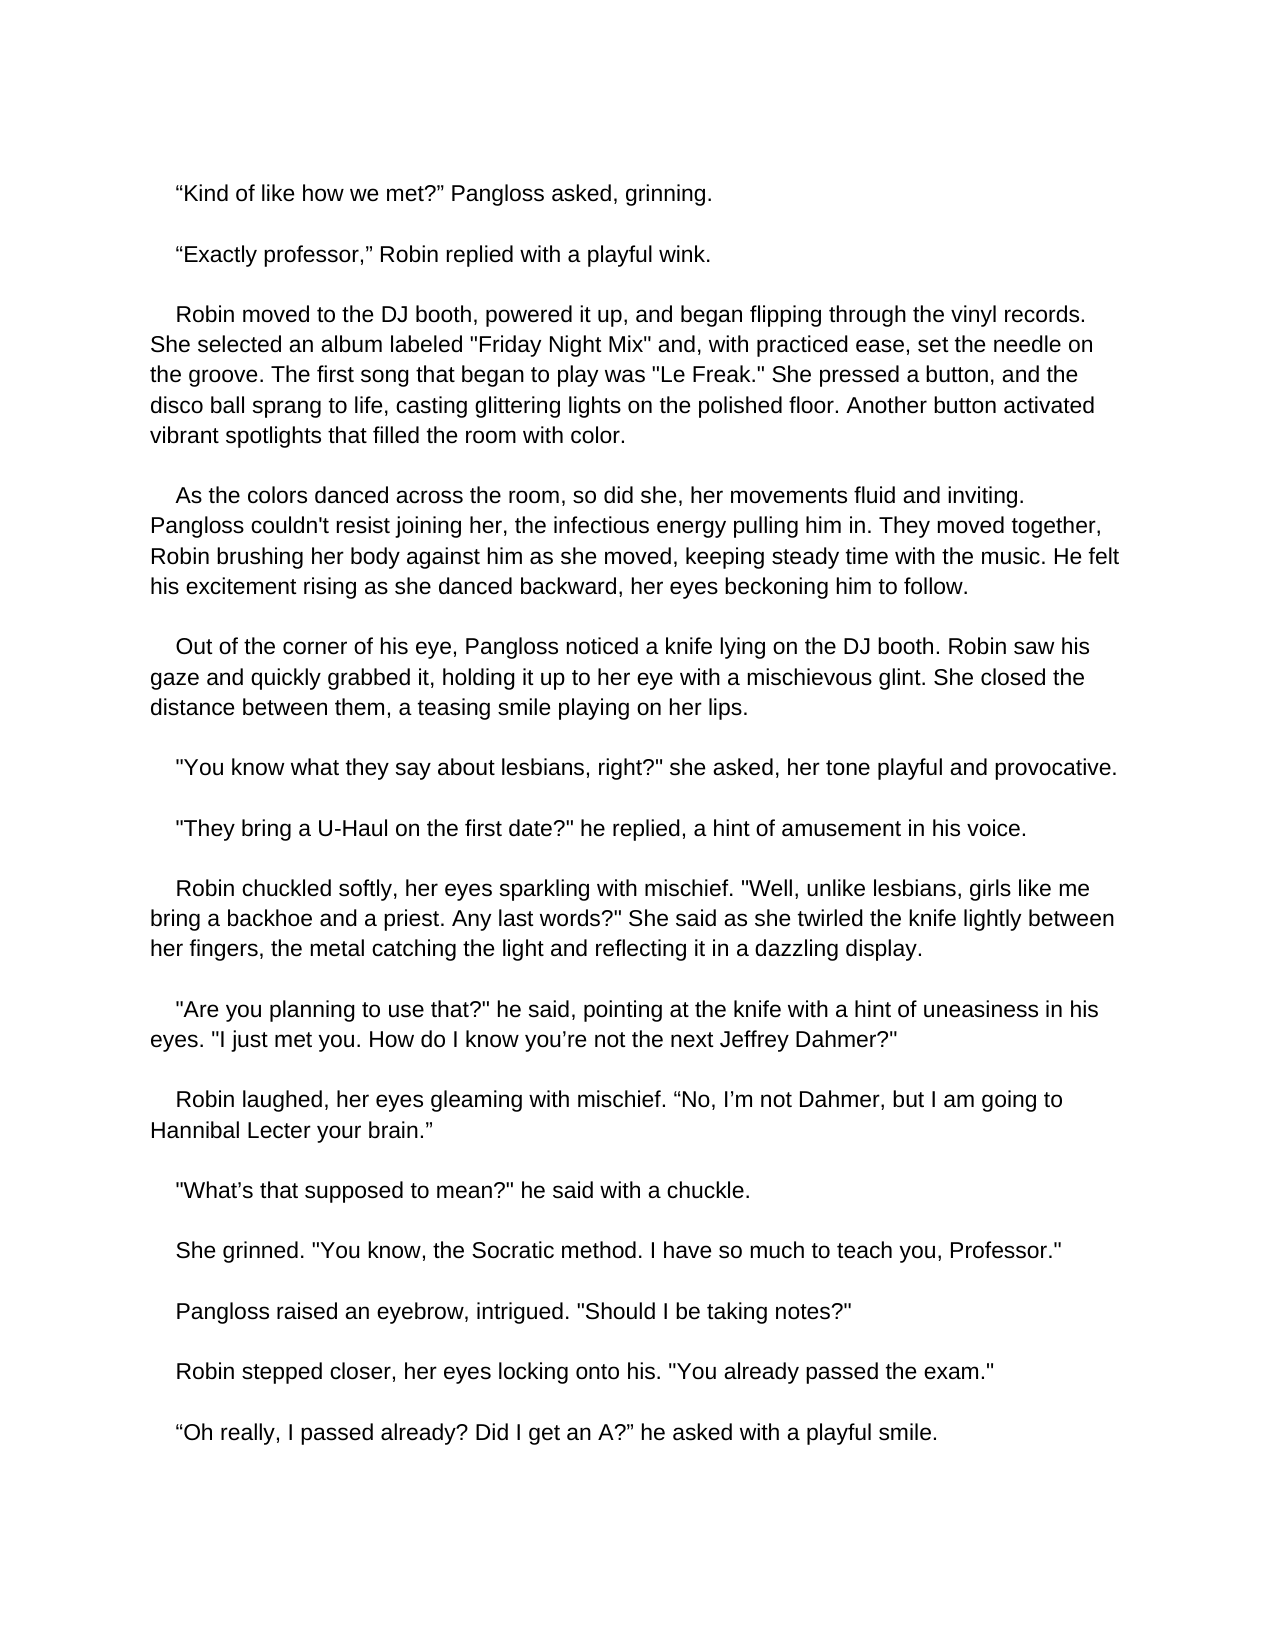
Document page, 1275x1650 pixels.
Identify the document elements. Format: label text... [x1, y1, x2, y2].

text “Exactly professor,” Robin replied with a playful wink. [150, 241, 1125, 267]
text Robin laughed, her eyes gleaming with mischief. “No, I’m not Dahmer, but I am going to Hannibal Lecter your brain.” [150, 1086, 1125, 1143]
text "What’s that supposed to mean?" he said with a chuckle. [150, 1177, 1125, 1203]
text Pangloss raised an eyebrow, intrigued. "Should I be taking notes?" [150, 1298, 1125, 1324]
text “Kind of like how we met?” Pangloss asked, grinning. [150, 180, 1125, 207]
text “Oh really, I passed already? Did I get an A?” he asked with a playful smile. [150, 1419, 1125, 1445]
text Out of the corner of his eye, Pangloss noticed a knife lying on the DJ booth. Robin saw his gaze and quickly grabbed it, holding it up to her eye with a mischievous glint. She closed the distance between them, a teasing smile playing on her lips. [150, 633, 1125, 720]
text "You know what they say about lesbians, right?" she asked, her tone playful and provocative. [150, 754, 1125, 781]
text Robin moved to the DJ booth, powered it up, and began flipping through the vinyl records. She selected an album labeled "Friday Night Mix" and, with practiced ease, set the needle on the groove. The first song that began to play was "Le Freak." She pressed a button, and the disco ball sprang to life, casting glittering lights on the polished floor. Another button activated vibrant spotlights that filled the room with color. [150, 301, 1125, 448]
text Robin chuckled softly, her eyes sparkling with mischief. "Well, unlike lesbians, girls like me bring a backhoe and a priest. Any last words?" She said as she twirled the knife lightly between her fingers, the metal catching the light and reflecting it in a dazzling display. [150, 875, 1125, 962]
text "Are you planning to use that?" he said, pointing at the knife with a hint of uneasiness in his eyes. "I just met you. How do I know you’re not the next Jeffrey Dahmer?" [150, 996, 1125, 1052]
text Robin stepped closer, her eyes locking onto his. "You already passed the exam." [150, 1358, 1125, 1385]
text She grinned. "You know, the Socratic method. I have so much to teach you, Professor." [150, 1237, 1125, 1264]
text "They bring a U-Haul on the first date?" he replied, a hint of amusement in his voice. [150, 814, 1125, 841]
text As the colors danced across the room, so did she, her movements fluid and inviting. Pangloss couldn't resist joining her, the infectious energy pulling him in. They moved together, Robin brushing her body against him as she moved, keeping steady time with the music. He felt his excitement rising as she danced backward, her eyes beckoning him to follow. [150, 482, 1125, 599]
